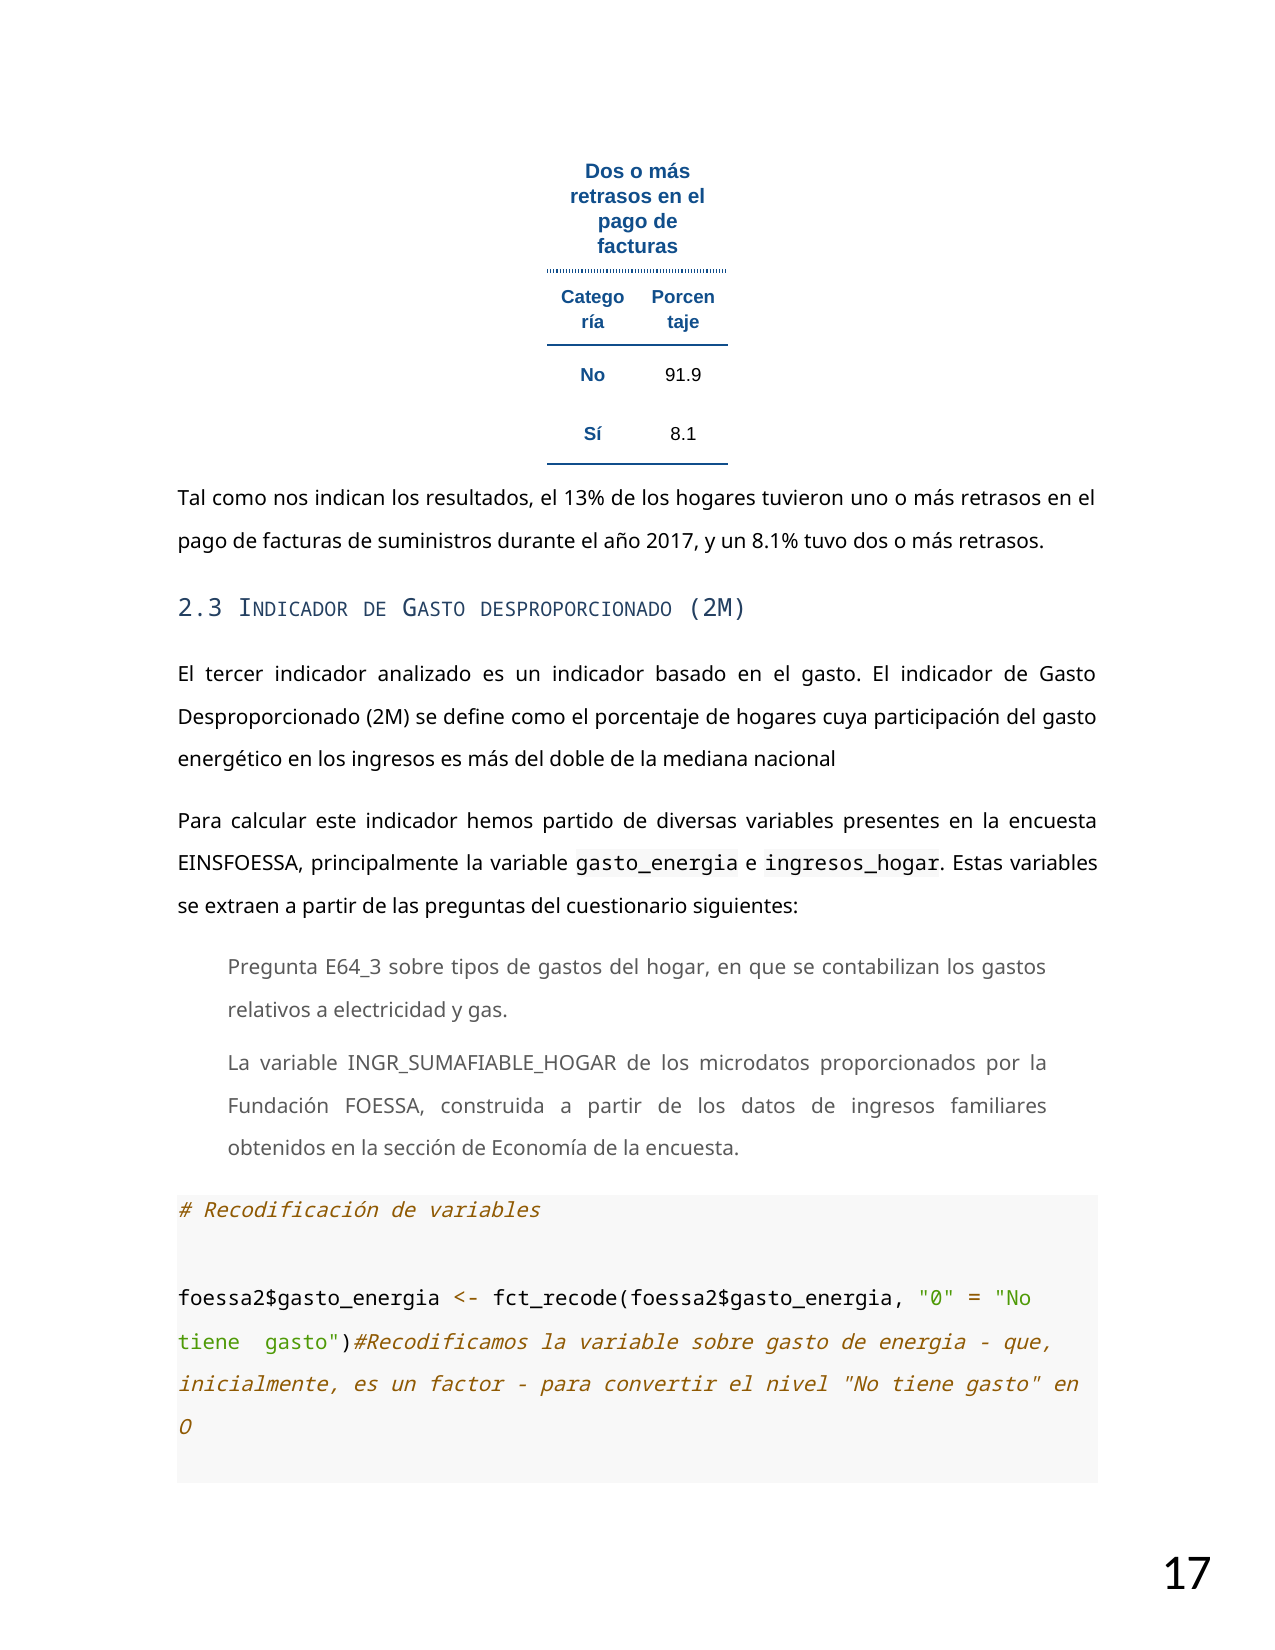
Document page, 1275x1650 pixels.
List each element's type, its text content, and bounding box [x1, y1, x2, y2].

table_cell Sí [547, 403, 638, 463]
text El tercer indicador analizado es un indicador basado en el gasto. El indicador de Gasto Desproporcionado (2M) se define como el porcentaje de hogares cuya participación del gasto energético en los ingresos es más del doble de la mediana nacional [177, 659, 1098, 773]
text Para calcular este indicador hemos partido de diversas variables presentes en la encuesta EINSFOESSA, principalmente la variable gasto_energia e ingresos_hogar. Estas variables se extraen a partir de las preguntas del cuestionario siguientes: [177, 806, 1098, 919]
table_cell No [547, 346, 638, 403]
text Tal como nos indican los resultados, el 13% de los hogares tuvieron uno o más retrasos en el pago de facturas de suministros durante el año 2017, y un 8.1% tuvo dos o más retrasos. [177, 483, 1098, 554]
text La variable INGR_SUMAFIABLE_HOGAR de los microdatos proporcionados por la Fundación FOESSA, construida a partir de los datos de ingresos familiares obtenidos en la sección de Economía de la encuesta. [227, 1048, 1048, 1162]
table_cell 91.9 [638, 346, 728, 403]
table_cell 8.1 [638, 403, 728, 463]
subtitle Indicador de Gasto desproporcionado (2M) [177, 589, 1098, 624]
table_header Dos o más retrasos en el pago de facturas [547, 148, 728, 268]
table_cell Porcentaje [638, 269, 728, 343]
text Pregunta E64_3 sobre tipos de gastos del hogar, en que se contabilizan los gastos relativos a electricidad y gas. [227, 952, 1048, 1023]
table_cell Categoría [547, 269, 638, 343]
